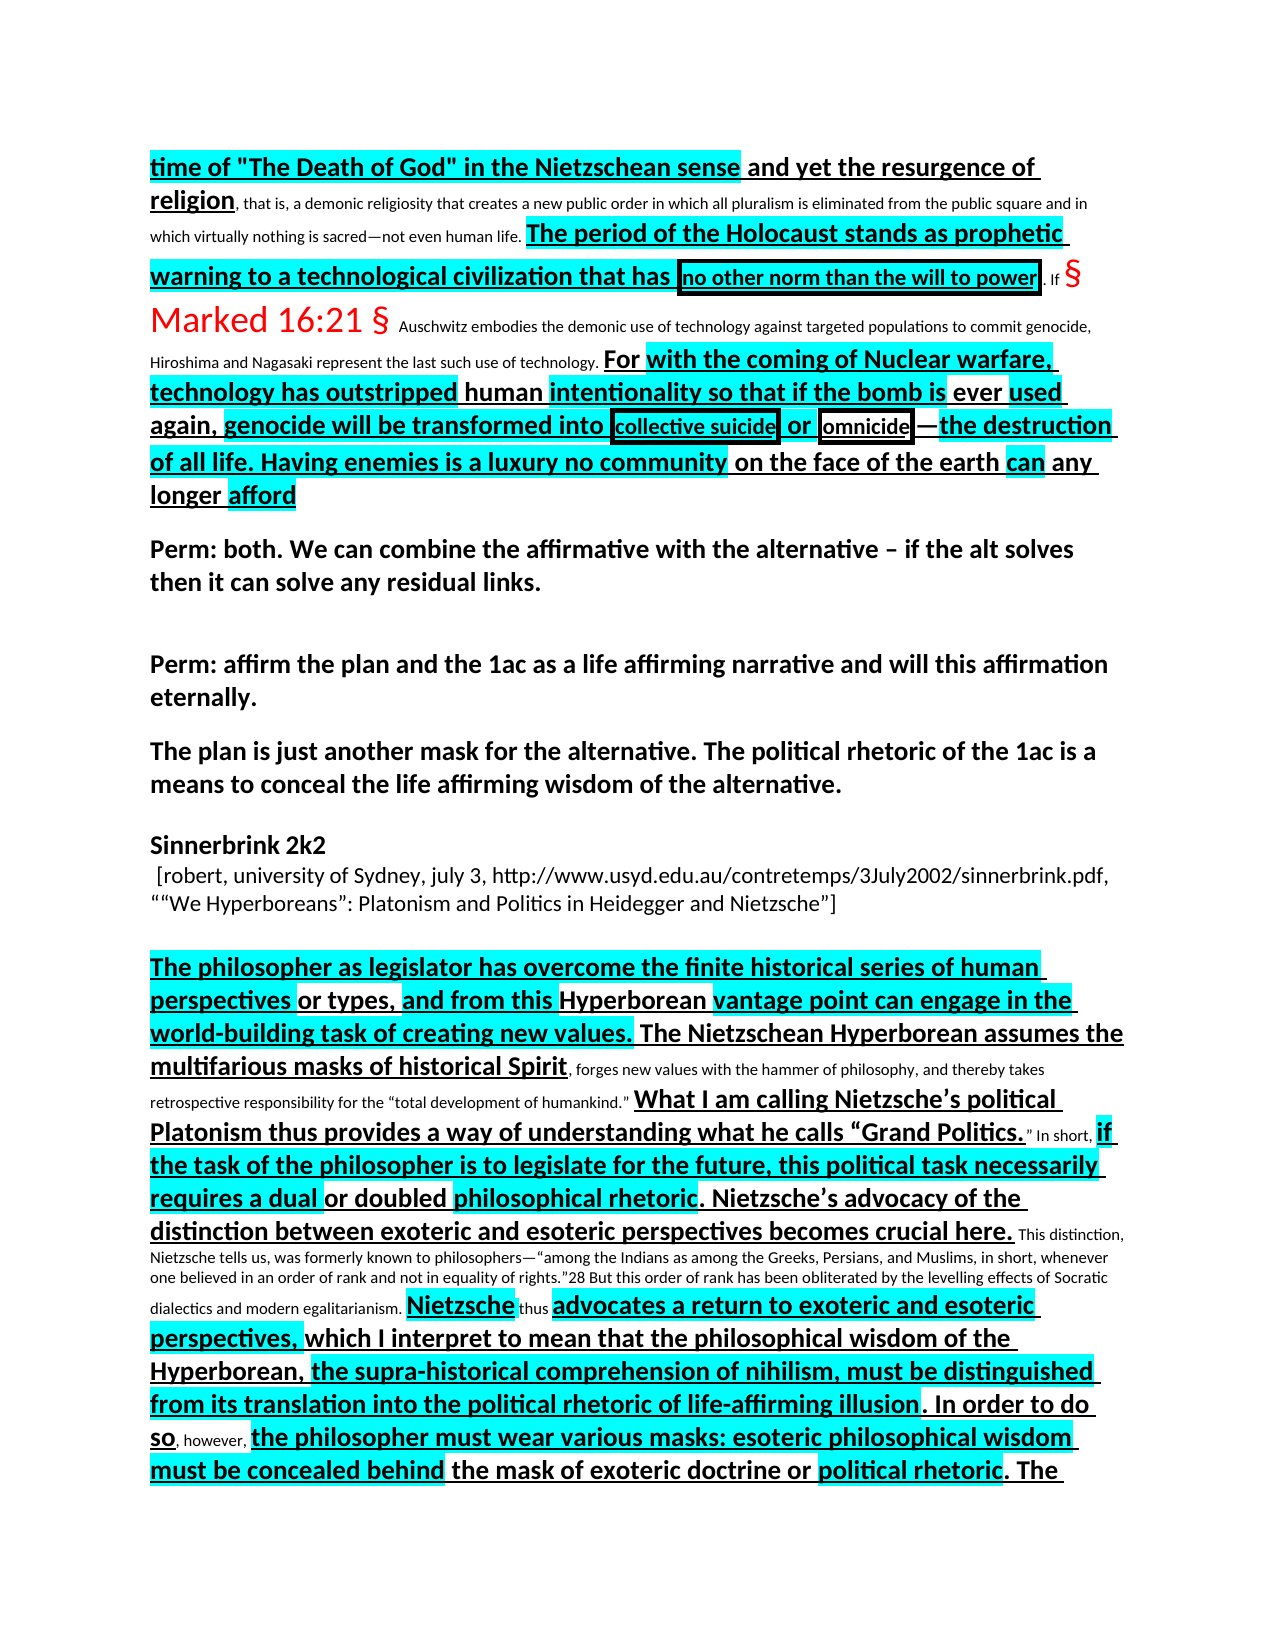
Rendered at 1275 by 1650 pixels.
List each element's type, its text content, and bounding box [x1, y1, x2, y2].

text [150, 150, 1125, 511]
text Perm: both. We can combine the affirmative with the alternative – if the alt solves then it can solve any residual links. [150, 532, 1125, 598]
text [150, 950, 1125, 1486]
text Perm: affirm the plan and the 1ac as a life affirming narrative and will this affirmation eternally. [150, 647, 1125, 713]
text Sinnerbrink 2k2 [150, 828, 1125, 861]
text [robert, university of Sydney, july 3, http://www.usyd.edu.au/contretemps/3July2002/sinnerbrink.pdf, ““We Hyperboreans”: Platonism and Politics in Heidegger and Nietzsche”] [150, 861, 1125, 917]
text The plan is just another mask for the alternative. The political rhetoric of the 1ac is a means to conceal the life affirming wisdom of the alternative. [150, 734, 1125, 800]
